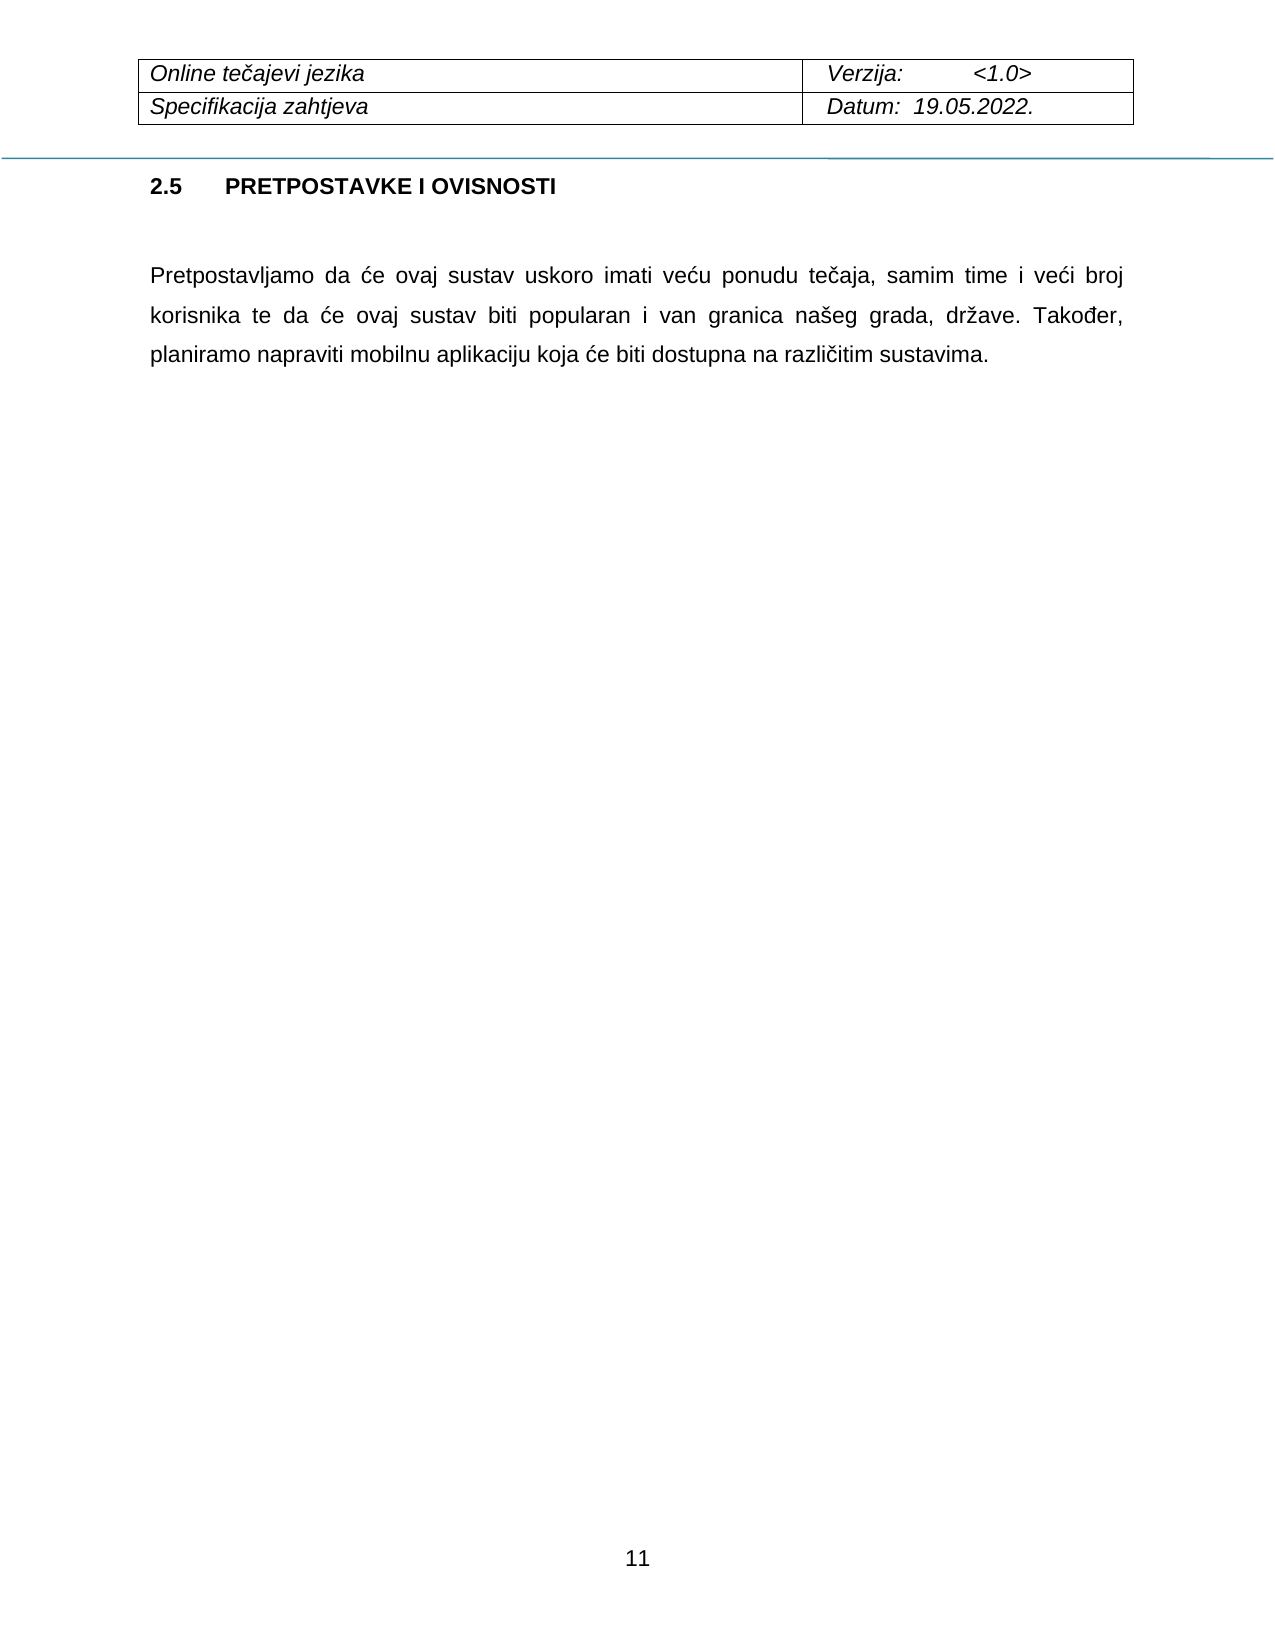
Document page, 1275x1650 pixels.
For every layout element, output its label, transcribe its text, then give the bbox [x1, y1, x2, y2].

text Pretpostavke i ovisnosti [150, 173, 1125, 199]
text Pretpostavljamo da će ovaj sustav uskoro imati veću ponudu tečaja, samim time i veći broj korisnika te da će ovaj sustav biti popularan i van granica našeg grada, države. Također, planiramo napraviti mobilnu aplikaciju koja će biti dostupna na različitim sustavima. [150, 262, 1125, 368]
